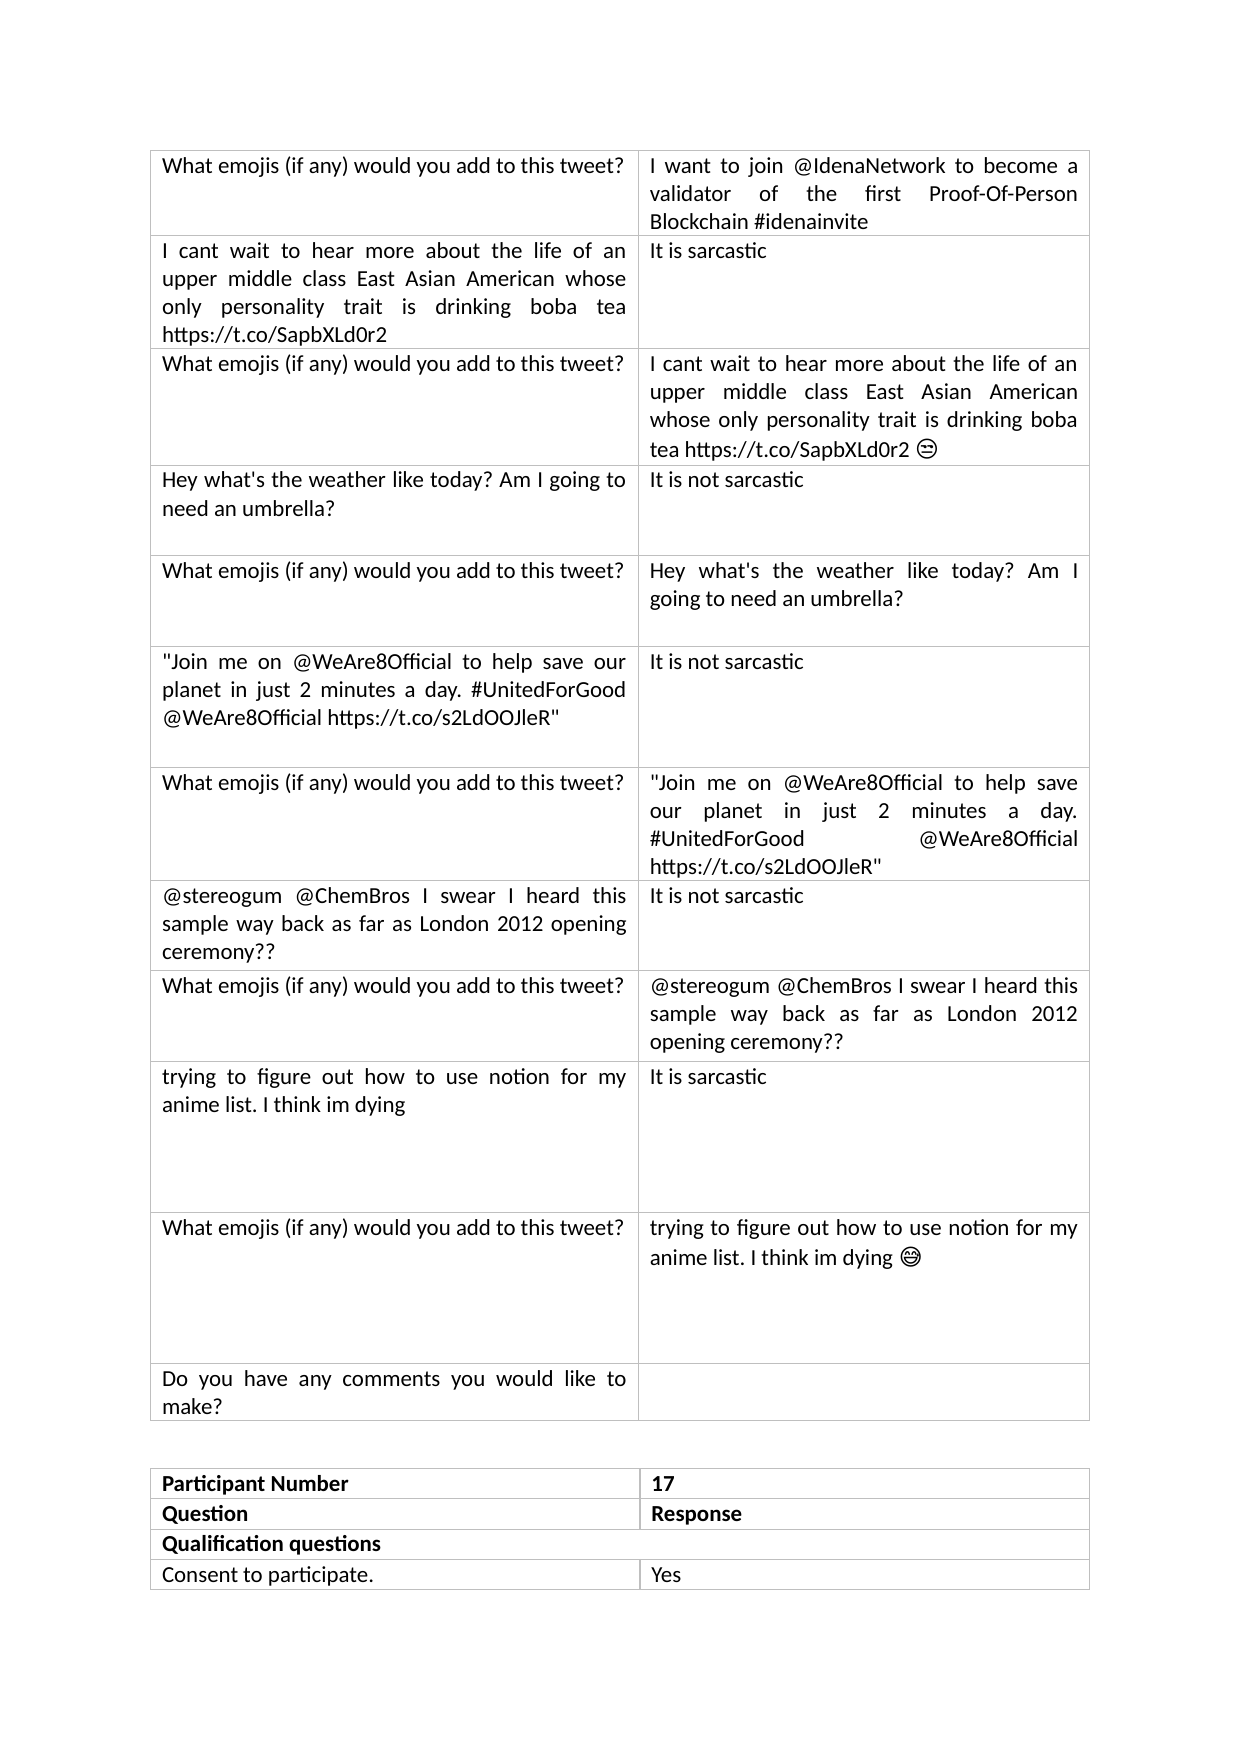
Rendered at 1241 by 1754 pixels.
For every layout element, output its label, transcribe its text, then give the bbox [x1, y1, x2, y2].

table_cell I cant wait to hear more about the life of an upper middle class East Asian American whose only personality trait is drinking boba tea https://t.co/SapbXLd0r2 [151, 236, 638, 348]
table_cell Do you have any comments you would like to make? [151, 1364, 638, 1420]
table_cell What emojis (if any) would you add to this tweet? [151, 1213, 638, 1363]
table_cell Response [641, 1499, 1089, 1528]
table_cell Qualification questions [151, 1530, 1089, 1559]
table_cell It is not sarcastic [639, 647, 1089, 767]
table_cell "Join me on @WeAre8Official to help save our planet in just 2 minutes a day. #UnitedForGood @WeAre8Official https://t.co/s2LdOOJleR" [151, 647, 638, 767]
table_cell @stereogum @ChemBros I swear I heard this sample way back as far as London 2012 opening ceremony?? [639, 971, 1089, 1061]
table_cell What emojis (if any) would you add to this tweet? [151, 349, 638, 464]
table_cell I cant wait to hear more about the life of an upper middle class East Asian American whose only personality trait is drinking boba tea https://t.co/SapbXLd0r2 😒 [639, 349, 1089, 464]
table_cell I want to join @IdenaNetwork to become a validator of the first Proof-Of-Person Blockchain #idenainvite [639, 151, 1089, 235]
table_cell trying to figure out how to use notion for my anime list. I think im dying [151, 1062, 638, 1212]
table_cell It is sarcastic [639, 236, 1089, 348]
table_cell Hey what's the weather like today? Am I going to need an umbrella? [151, 466, 638, 555]
table_cell trying to figure out how to use notion for my anime list. I think im dying 😅 [639, 1213, 1089, 1363]
table_cell What emojis (if any) would you add to this tweet? [151, 151, 638, 235]
table_cell Yes [641, 1560, 1089, 1589]
table_cell Hey what's the weather like today? Am I going to need an umbrella? [639, 556, 1089, 646]
table_cell What emojis (if any) would you add to this tweet? [151, 768, 638, 880]
table_cell It is not sarcastic [639, 466, 1089, 555]
table_cell What emojis (if any) would you add to this tweet? [151, 556, 638, 646]
table_cell "Join me on @WeAre8Official to help save our planet in just 2 minutes a day. #UnitedForGood @WeAre8Official https://t.co/s2LdOOJleR" [639, 768, 1089, 880]
table_cell [639, 1364, 1089, 1420]
table_cell Consent to participate. [151, 1560, 639, 1589]
table_cell What emojis (if any) would you add to this tweet? [151, 971, 638, 1061]
table_cell @stereogum @ChemBros I swear I heard this sample way back as far as London 2012 opening ceremony?? [151, 881, 638, 970]
table_cell Question [151, 1499, 639, 1528]
table_header Participant Number [151, 1469, 639, 1498]
table_cell It is sarcastic [639, 1062, 1089, 1212]
table_header 17 [641, 1469, 1089, 1498]
table_cell It is not sarcastic [639, 881, 1089, 970]
